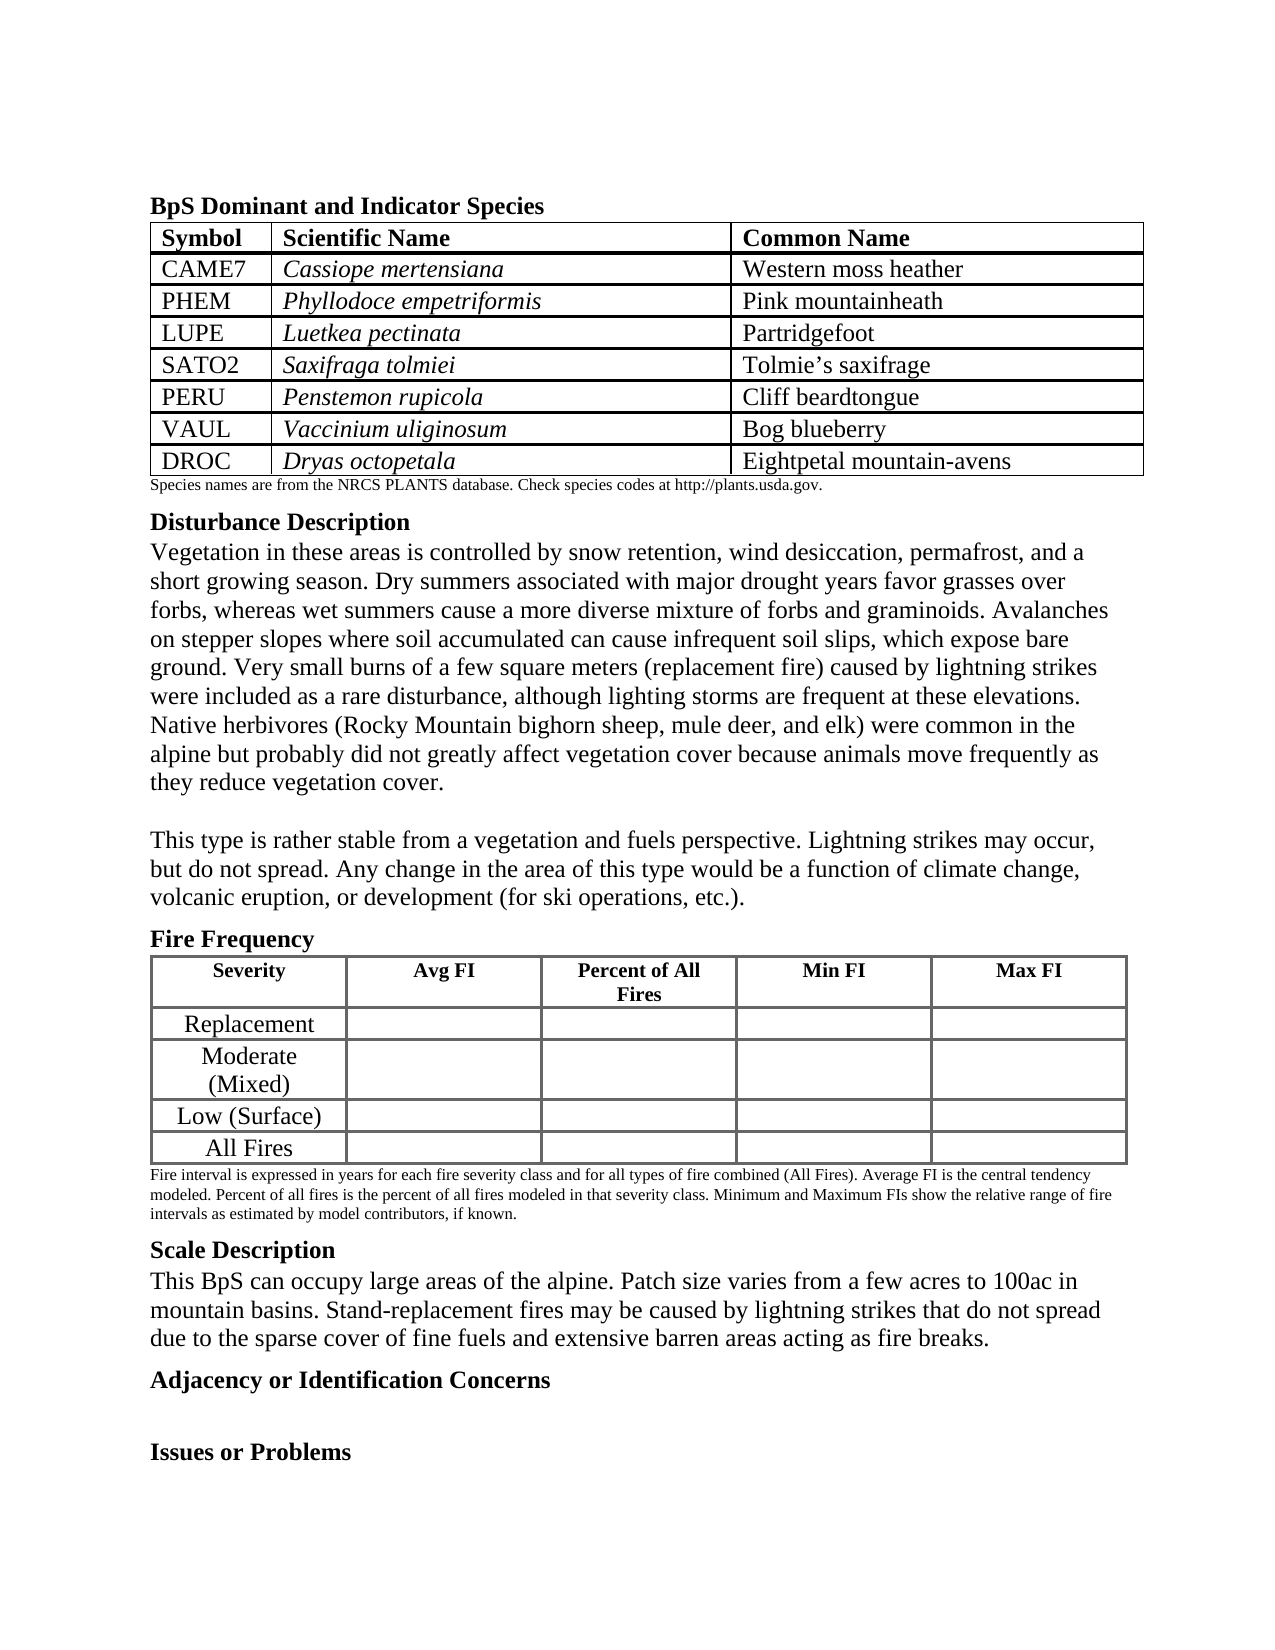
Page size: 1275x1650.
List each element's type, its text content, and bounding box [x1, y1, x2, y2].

table_cell VAUL [151, 414, 271, 443]
table_cell Dryas octopetala [272, 446, 730, 474]
table_cell [933, 1133, 1125, 1162]
text BpS Dominant and Indicator Species [150, 191, 1125, 220]
table_cell [738, 1041, 930, 1098]
table_header Symbol [151, 223, 271, 251]
table_cell [543, 1101, 735, 1130]
table_cell Saxifraga tolmiei [272, 350, 730, 379]
table_cell Western moss heather [732, 255, 1143, 283]
table_cell SATO2 [151, 350, 271, 379]
table_cell [348, 1133, 540, 1162]
table_cell [543, 1133, 735, 1162]
table_cell Vaccinium uliginosum [272, 414, 730, 443]
table_cell [543, 1041, 735, 1098]
table_cell PHEM [151, 286, 271, 315]
table_cell [348, 1009, 540, 1038]
table_cell Penstemon rupicola [272, 382, 730, 411]
table_header Percent of All Fires [543, 958, 735, 1006]
text This BpS can occupy large areas of the alpine. Patch size varies from a few acres to 100ac in mountain basins. Stand-replacement fires may be caused by lightning strikes that do not spread due to the sparse cover of fine fuels and extensive barren areas acting as fire breaks. [150, 1266, 1125, 1352]
table_cell Moderate (Mixed) [153, 1041, 345, 1098]
table_cell [738, 1133, 930, 1162]
table_header Min FI [738, 958, 930, 1006]
table_cell Low (Surface) [153, 1101, 345, 1130]
table_header Severity [153, 958, 345, 1006]
table_cell Tolmie’s saxifrage [732, 350, 1143, 379]
table_cell Partridgefoot [732, 318, 1143, 347]
table_cell [933, 1009, 1125, 1038]
table_cell PERU [151, 382, 271, 411]
table_header Avg FI [348, 958, 540, 1006]
table_cell [348, 1041, 540, 1098]
text Adjacency or Identification Concerns [150, 1365, 1125, 1393]
table_cell [933, 1041, 1125, 1098]
table_cell [738, 1101, 930, 1130]
text This type is rather stable from a vegetation and fuels perspective. Lightning strikes may occur, but do not spread. Any change in the area of this type would be a function of climate change, volcanic eruption, or development (for ski operations, etc.). [150, 825, 1125, 911]
table_cell Replacement [153, 1009, 345, 1038]
text Issues or Problems [150, 1437, 1125, 1466]
table_cell [933, 1101, 1125, 1130]
table_cell Pink mountainheath [732, 286, 1143, 315]
table_cell LUPE [151, 318, 271, 347]
table_cell Cliff beardtongue [732, 382, 1143, 411]
table_cell Phyllodoce empetriformis [272, 286, 730, 315]
table_cell CAME7 [151, 255, 271, 283]
table_cell [543, 1009, 735, 1038]
text Vegetation in these areas is controlled by snow retention, wind desiccation, permafrost, and a short growing season. Dry summers associated with major drought years favor grasses over forbs, whereas wet summers cause a more diverse mixture of forbs and graminoids. Avalanches on stepper slopes where soil accumulated can cause infrequent soil slips, which expose bare ground. Very small burns of a few square meters (replacement fire) caused by lightning strikes were included as a rare disturbance, although lighting storms are frequent at these elevations. Native herbivores (Rocky Mountain bighorn sheep, mule deer, and elk) were common in the alpine but probably did not greatly affect vegetation cover because animals move frequently as they reduce vegetation cover. [150, 537, 1125, 796]
table_cell [738, 1009, 930, 1038]
text Fire interval is expressed in years for each fire severity class and for all types of fire combined (All Fires). Average FI is the central tendency modeled. Percent of all fires is the percent of all fires modeled in that severity class. Minimum and Maximum FIs show the relative range of fire intervals as estimated by model contributors, if known. [150, 1165, 1125, 1223]
table_cell Eightpetal mountain-avens [732, 446, 1143, 474]
text Disturbance Description [150, 507, 1125, 535]
text Species names are from the NRCS PLANTS database. Check species codes at http://plants.usda.gov. [150, 476, 1125, 494]
table_header Scientific Name [272, 223, 730, 251]
table_header Max FI [933, 958, 1125, 1006]
table_cell Luetkea pectinata [272, 318, 730, 347]
text Scale Description [150, 1235, 1125, 1264]
table_cell [348, 1101, 540, 1130]
text Fire Frequency [150, 924, 1125, 952]
table_cell All Fires [153, 1133, 345, 1162]
table_cell Cassiope mertensiana [272, 255, 730, 283]
table_header Common Name [732, 223, 1143, 251]
table_cell Bog blueberry [732, 414, 1143, 443]
table_cell DROC [151, 446, 271, 474]
